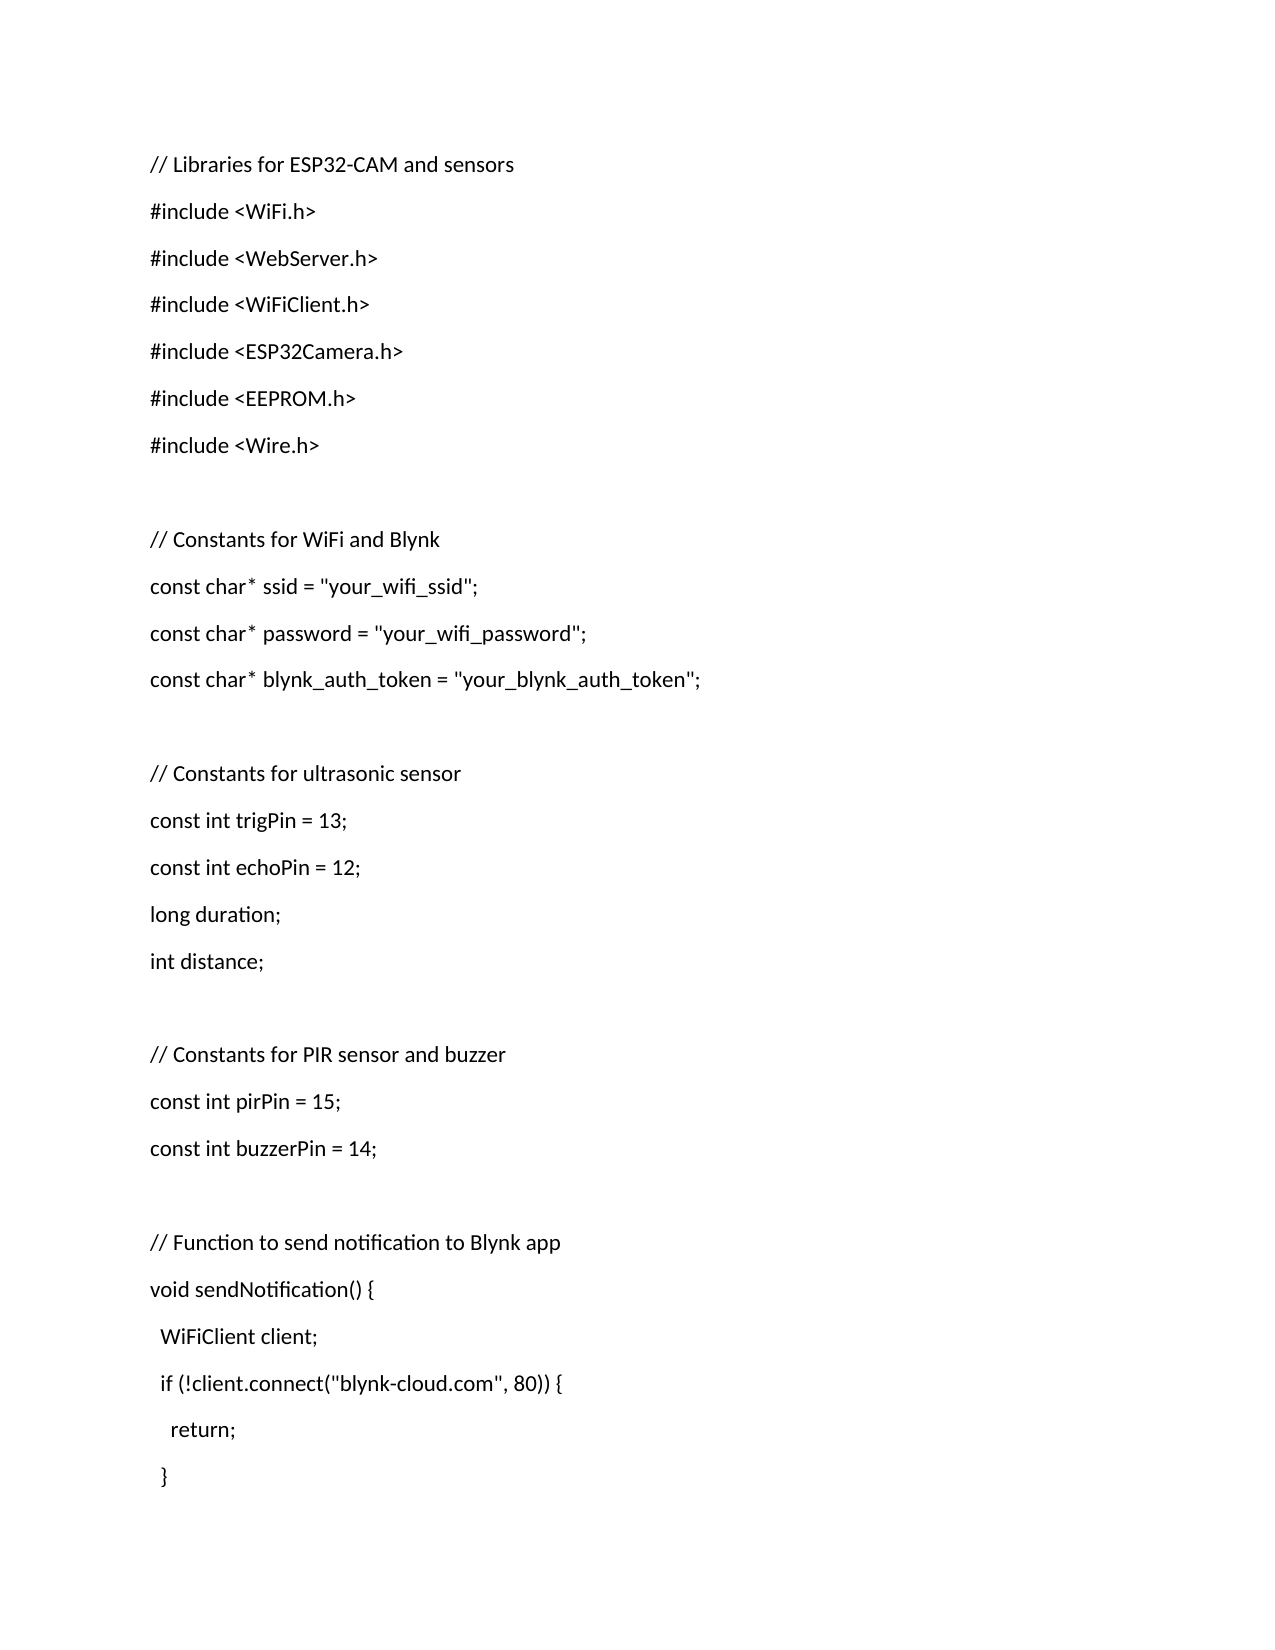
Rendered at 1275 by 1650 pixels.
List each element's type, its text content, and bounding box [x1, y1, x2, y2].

text #include <ESP32Camera.h> [150, 337, 1125, 366]
text // Constants for WiFi and Blynk [150, 525, 1125, 553]
text return; [150, 1416, 1125, 1444]
text #include <Wire.h> [150, 431, 1125, 459]
text WiFiClient client; [150, 1322, 1125, 1350]
text // Constants for ultrasonic sensor [150, 759, 1125, 787]
text #include <EEPROM.h> [150, 384, 1125, 412]
text // Function to send notification to Blynk app [150, 1228, 1125, 1256]
text int distance; [150, 947, 1125, 975]
text const int trigPin = 13; [150, 806, 1125, 834]
text const int pirPin = 15; [150, 1087, 1125, 1116]
text // Libraries for ESP32-CAM and sensors [150, 150, 1125, 178]
text const int buzzerPin = 14; [150, 1134, 1125, 1162]
text #include <WebServer.h> [150, 244, 1125, 272]
text const int echoPin = 12; [150, 853, 1125, 881]
text const char* ssid = "your_wifi_ssid"; [150, 572, 1125, 600]
text if (!client.connect("blynk-cloud.com", 80)) { [150, 1369, 1125, 1397]
text void sendNotification() { [150, 1275, 1125, 1303]
text #include <WiFi.h> [150, 197, 1125, 225]
text #include <WiFiClient.h> [150, 291, 1125, 319]
text const char* blynk_auth_token = "your_blynk_auth_token"; [150, 666, 1125, 694]
text // Constants for PIR sensor and buzzer [150, 1041, 1125, 1069]
text } [150, 1462, 1125, 1491]
text long duration; [150, 900, 1125, 928]
text const char* password = "your_wifi_password"; [150, 619, 1125, 647]
